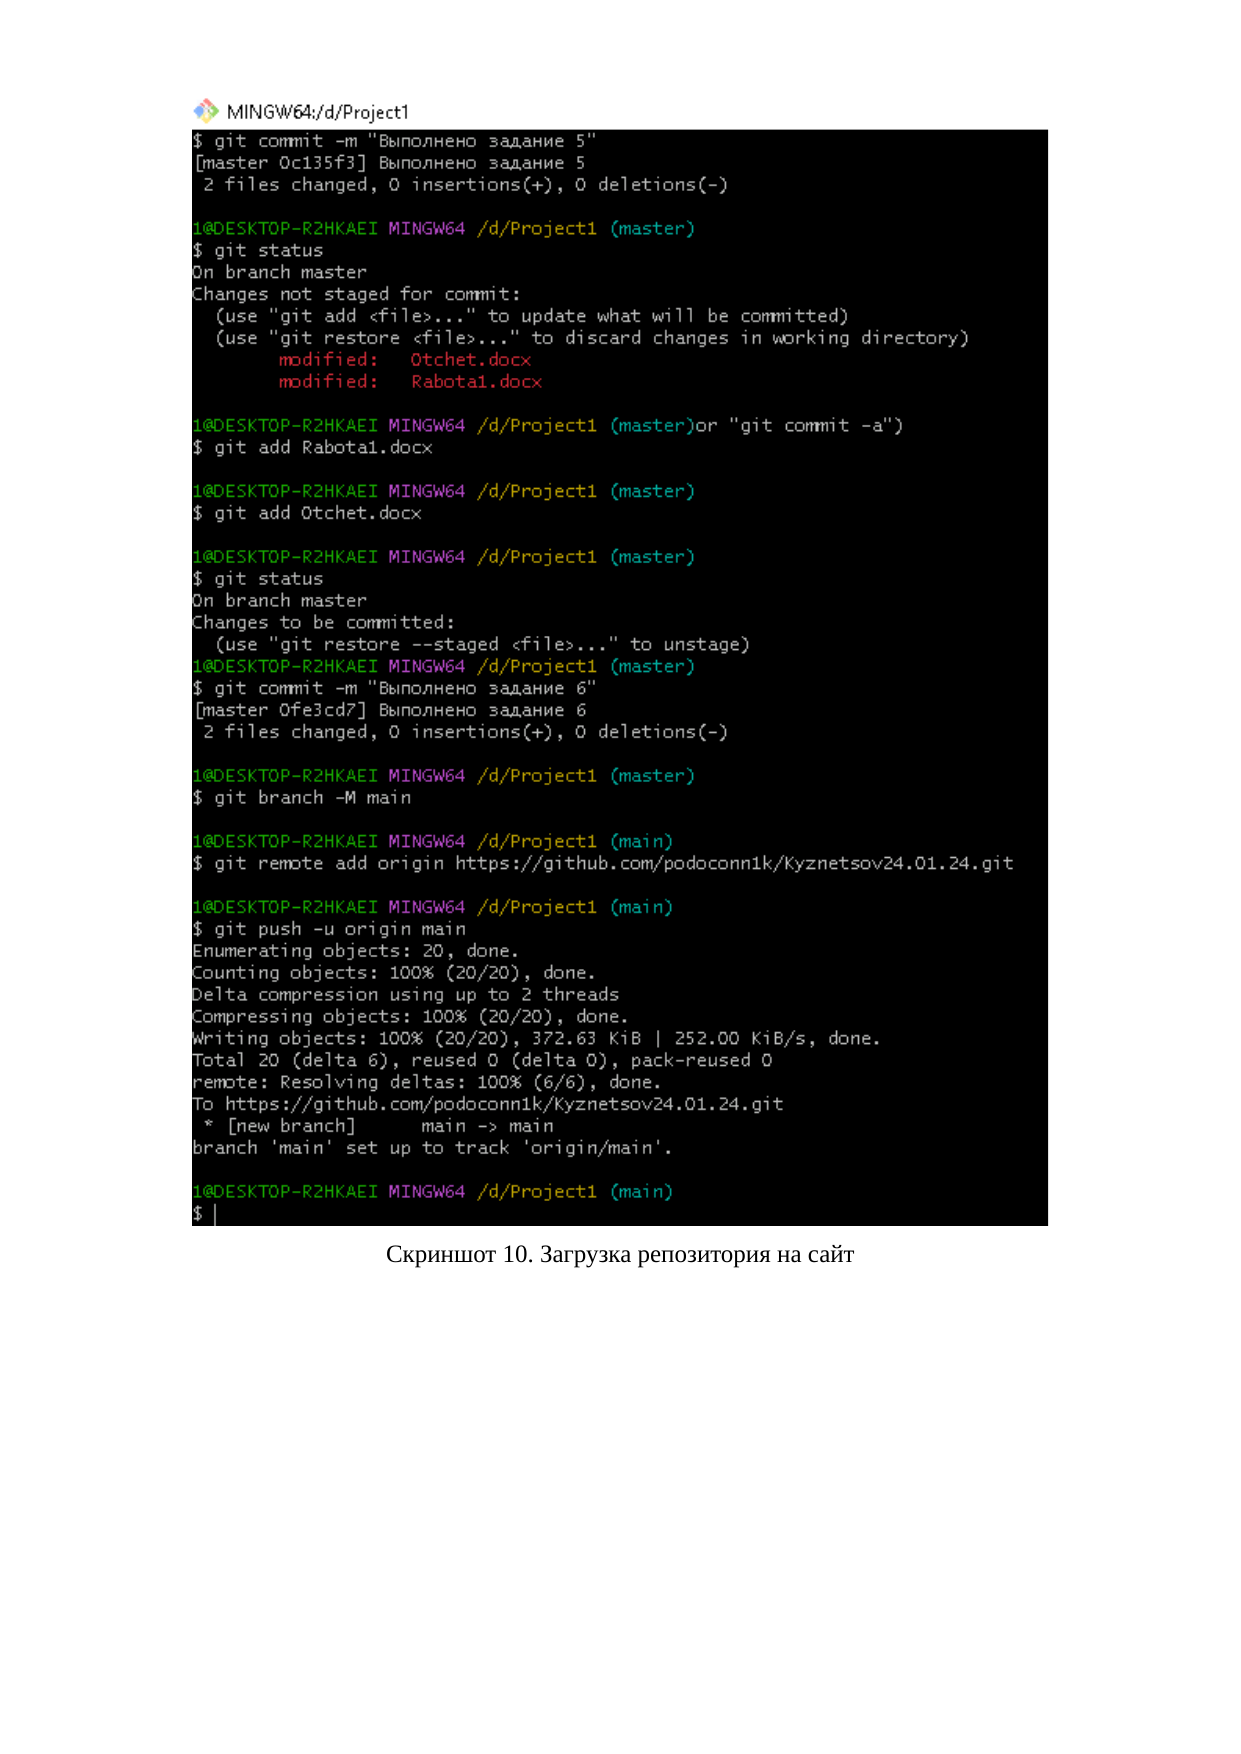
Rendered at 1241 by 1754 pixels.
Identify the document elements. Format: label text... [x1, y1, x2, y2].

picture [192, 94, 1049, 1226]
text Скриншот 10. Загрузка репозитория на сайт [118, 1239, 1122, 1268]
